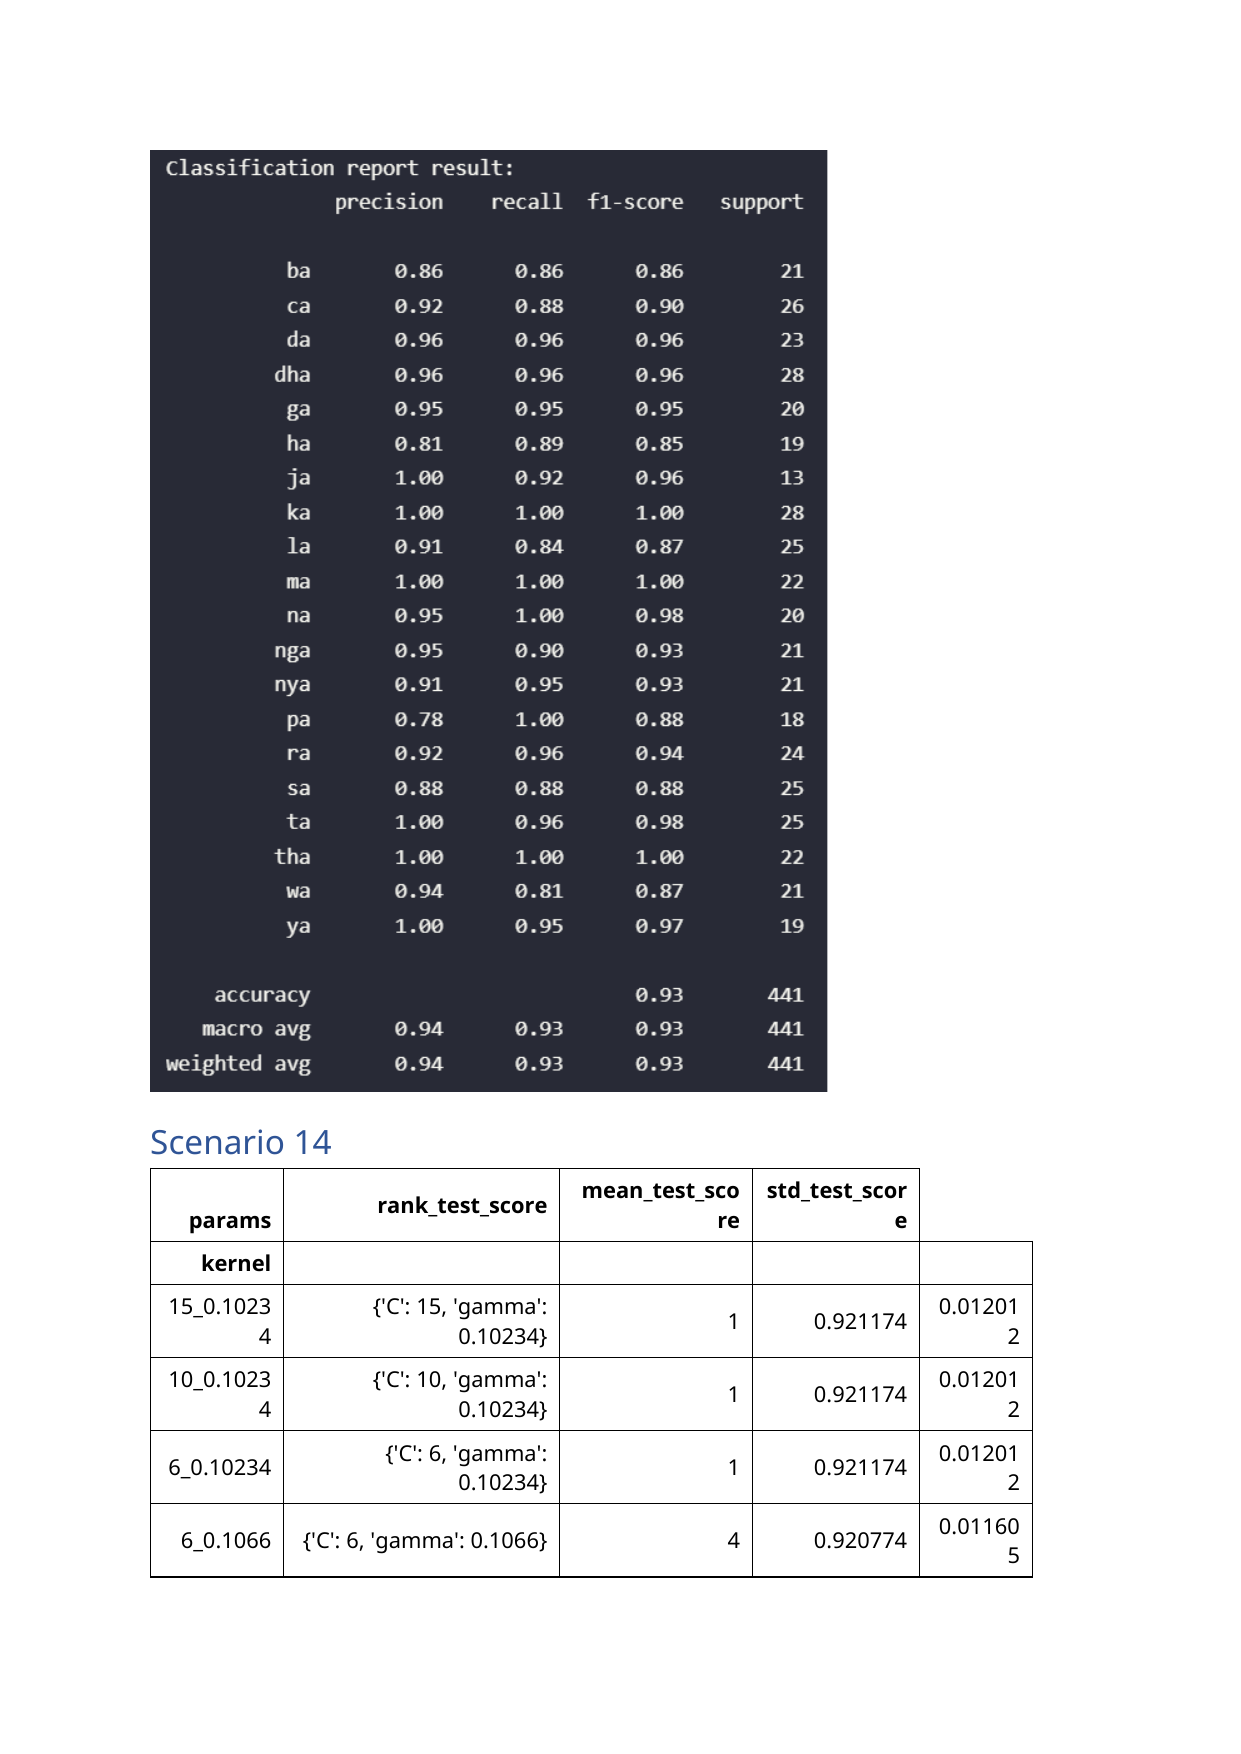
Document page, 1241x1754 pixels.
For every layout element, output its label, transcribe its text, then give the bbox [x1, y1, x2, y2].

table_cell 1 [560, 1431, 752, 1503]
table_cell {'C': 6, 'gamma': 0.10234} [284, 1431, 559, 1503]
table_cell {'C': 6, 'gamma': 0.1066} [284, 1504, 559, 1576]
table_cell [753, 1242, 919, 1284]
table_cell 0.920774 [753, 1504, 919, 1576]
table_cell [560, 1242, 752, 1284]
table_header mean_test_score [560, 1169, 752, 1241]
table_cell 0.921174 [753, 1285, 919, 1357]
table_cell 15_0.10234 [151, 1285, 283, 1357]
picture [150, 150, 828, 1092]
table_cell 4 [560, 1504, 752, 1576]
table_cell 0.012012 [920, 1285, 1032, 1357]
table_cell 0.011605 [920, 1504, 1032, 1576]
table_header params [151, 1169, 283, 1241]
table_cell 6_0.1066 [151, 1504, 283, 1576]
table_header std_test_score [753, 1169, 919, 1241]
table_cell {'C': 15, 'gamma': 0.10234} [284, 1285, 559, 1357]
table_cell 1 [560, 1358, 752, 1430]
table_header rank_test_score [284, 1169, 559, 1241]
table_cell 6_0.10234 [151, 1431, 283, 1503]
table_cell 0.012012 [920, 1358, 1032, 1430]
table_cell {'C': 10, 'gamma': 0.10234} [284, 1358, 559, 1430]
table_cell [284, 1242, 559, 1284]
table_cell kernel [151, 1242, 283, 1284]
subtitle Scenario 14 [150, 1118, 1090, 1164]
table_cell 10_0.10234 [151, 1358, 283, 1430]
table_cell 1 [560, 1285, 752, 1357]
table_cell 0.921174 [753, 1358, 919, 1430]
table_cell [920, 1242, 1032, 1284]
table_cell 0.012012 [920, 1431, 1032, 1503]
table_cell 0.921174 [753, 1431, 919, 1503]
